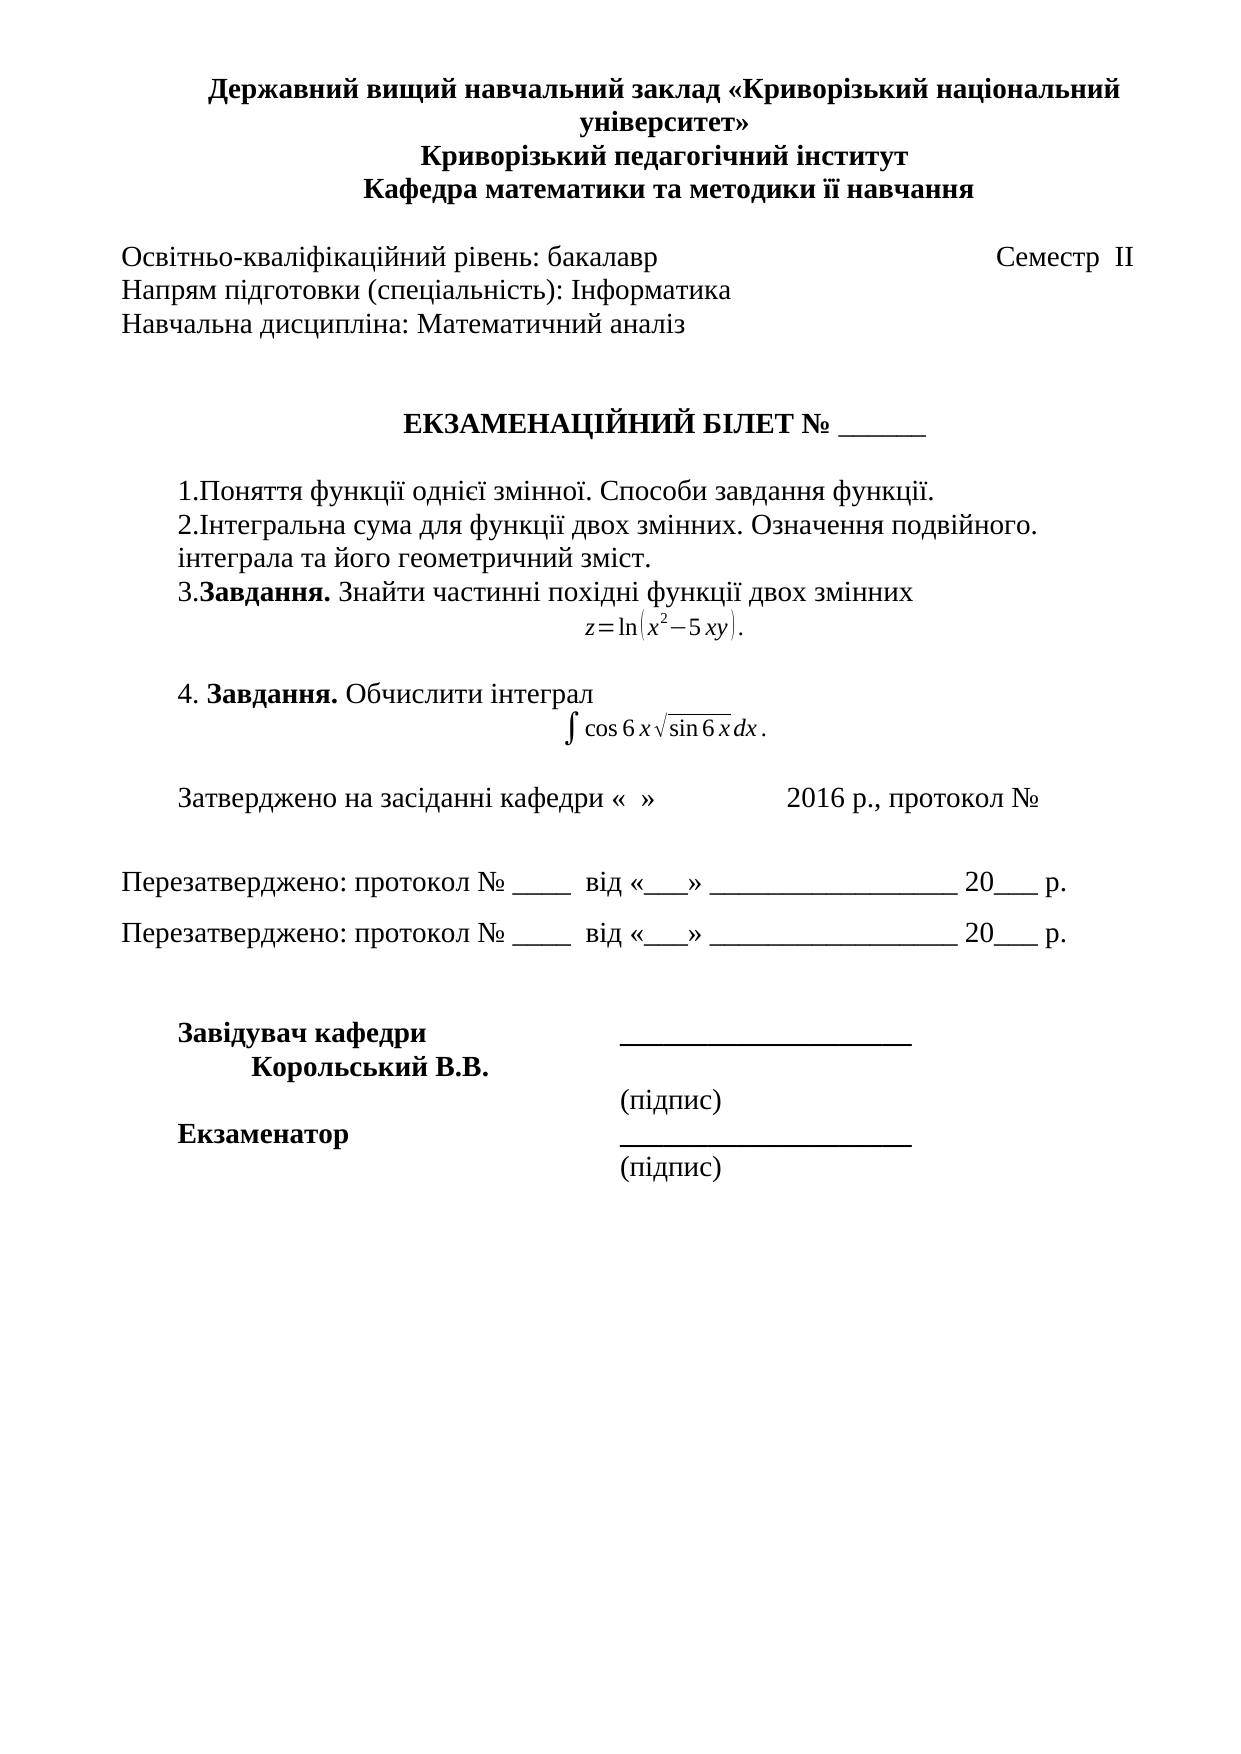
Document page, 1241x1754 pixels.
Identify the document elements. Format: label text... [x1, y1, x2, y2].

text 2.Інтегральна сума для функції двох змінних. Означення подвійного. інтеграла та його геометричний зміст. [177, 507, 1152, 574]
text 1.Поняття функції однієї змінної. Способи завдання функції. [177, 473, 1152, 507]
text Екзаменатор ____________________ [177, 1116, 1152, 1149]
text Перезатверджено: протокол № ____ від «___» _________________ 20___ р. [121, 864, 1152, 898]
text Криворізький педагогічний інститут [177, 138, 1152, 172]
text Навчальна дисципліна: Математичний аналіз [121, 306, 1152, 339]
text Затверджено на засіданні кафедри « » 2016 р., протокол № [177, 781, 1152, 814]
text Освітньо-кваліфікаційний рівень: бакалавр Семестр ІІ [121, 239, 1160, 272]
text Державний вищий навчальний заклад «Криворізький національний університет» [177, 71, 1152, 138]
text Перезатверджено: протокол № ____ від «___» _________________ 20___ р. [121, 915, 1152, 948]
text Завідувач кафедри ____________________ Корольський В.В. [177, 1015, 1152, 1082]
text 3.Завдання. Знайти частинні похідні функції двох змінних [177, 574, 1152, 608]
text Кафедра математики та методики її навчання [177, 172, 1160, 205]
text (підпис) [546, 1149, 1152, 1183]
text ЕКЗАМЕНАЦІЙНИЙ БІЛЕТ № ______ [177, 406, 1152, 440]
text 4. Завдання. Обчислити інтеграл [177, 676, 1152, 709]
text (підпис) [546, 1082, 1152, 1116]
text Напрям підготовки (спеціальність): Інформатика [121, 272, 1152, 306]
